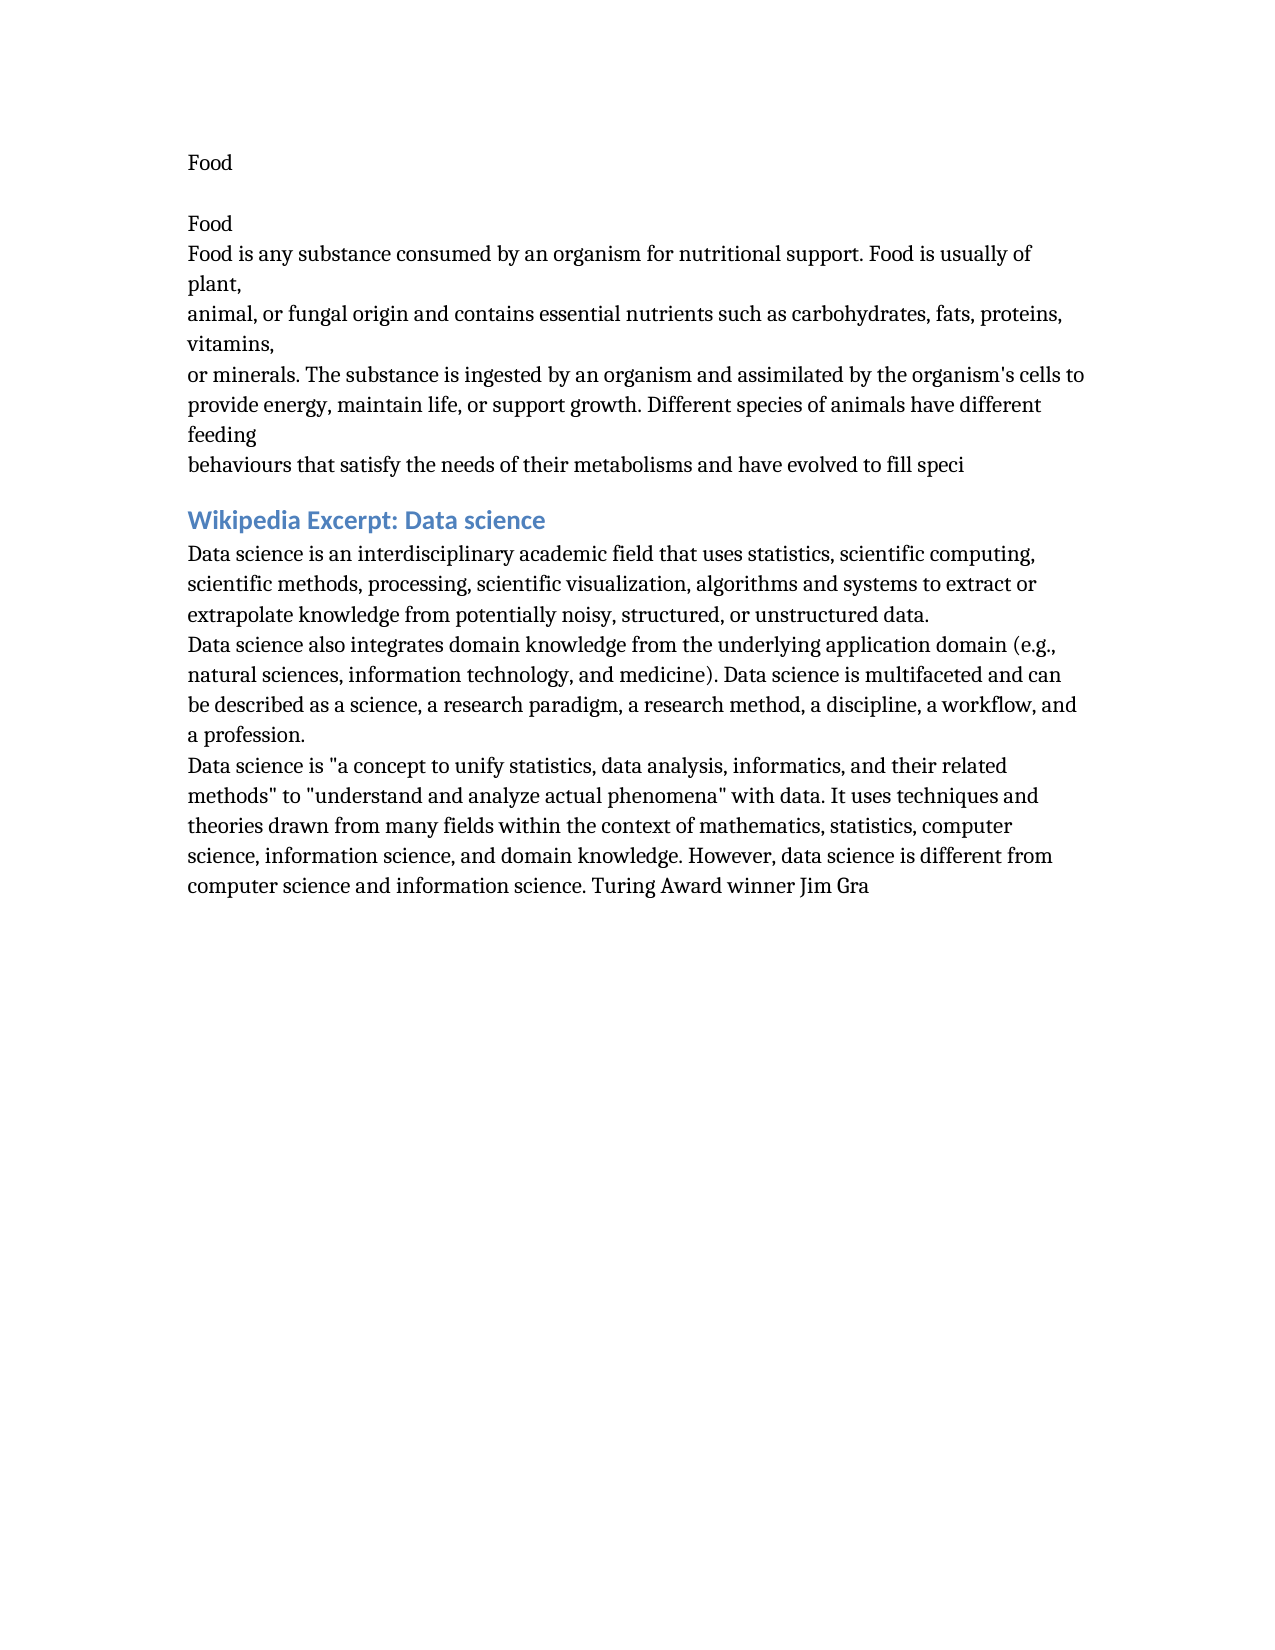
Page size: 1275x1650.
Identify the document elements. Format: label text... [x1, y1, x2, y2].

subtitle Wikipedia Excerpt: Data science [187, 503, 1087, 536]
text Data science is an interdisciplinary academic field that uses statistics, scientific computing, scientific methods, processing, scientific visualization, algorithms and systems to extract or extrapolate knowledge from potentially noisy, structured, or unstructured data. Data science also integrates domain knowledge from the underlying application domain (e.g., natural sciences, information technology, and medicine). Data science is multifaceted and can be described as a science, a research paradigm, a research method, a discipline, a workflow, and a profession. Data science is "a concept to unify statistics, data analysis, informatics, and their related methods" to "understand and analyze actual phenomena" with data. It uses techniques and theories drawn from many fields within the context of mathematics, statistics, computer science, information science, and domain knowledge. However, data science is different from computer science and information science. Turing Award winner Jim Gra [187, 541, 1087, 900]
text Food Food Food is any substance consumed by an organism for nutritional support. Food is usually of plant, animal, or fungal origin and contains essential nutrients such as carbohydrates, fats, proteins, vitamins, or minerals. The substance is ingested by an organism and assimilated by the organism's cells to provide energy, maintain life, or support growth. Different species of animals have different feeding behaviours that satisfy the needs of their metabolisms and have evolved to fill speci [187, 150, 1087, 478]
